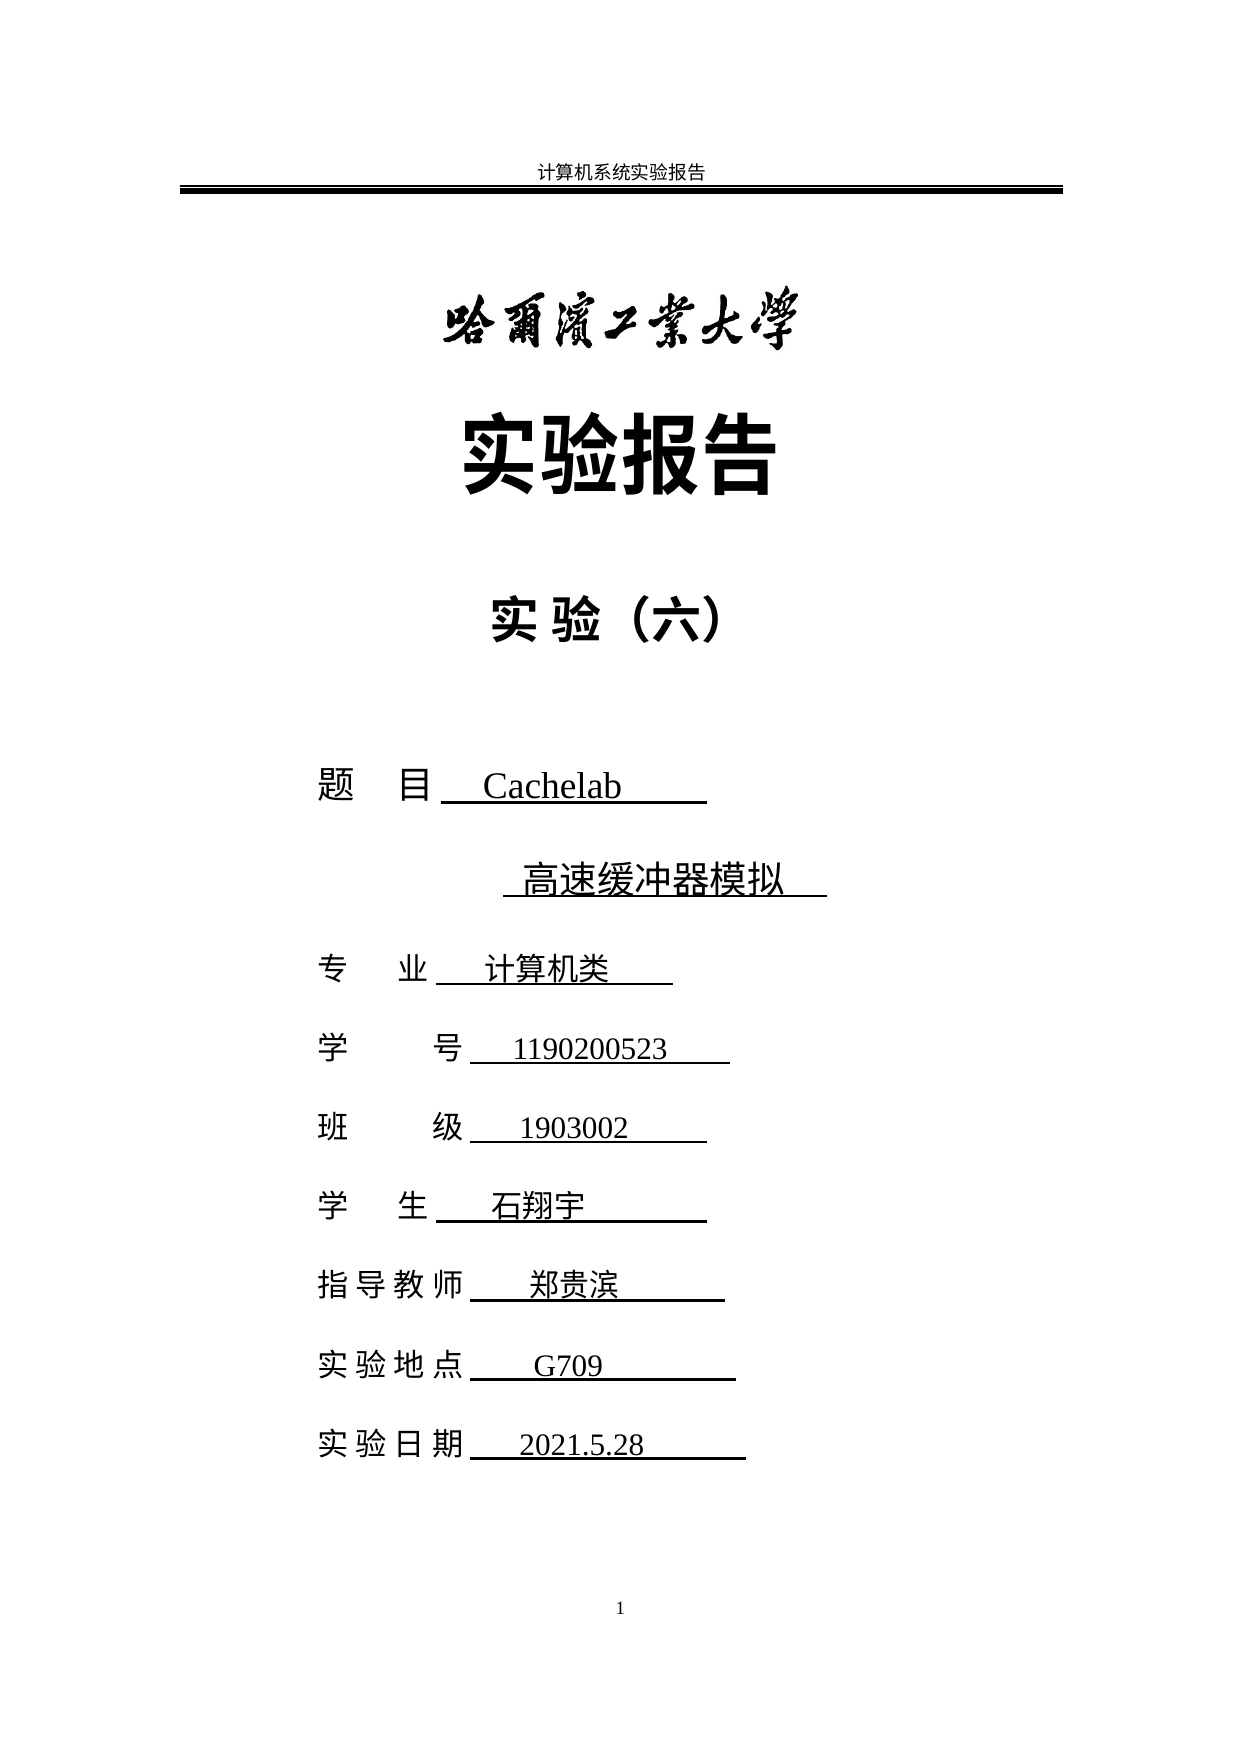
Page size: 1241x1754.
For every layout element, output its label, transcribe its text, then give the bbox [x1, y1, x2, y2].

text 班 级 1903002 [177, 1102, 1063, 1148]
text 专 业 计算机类 [177, 944, 1063, 989]
text 实 验（六） [177, 580, 1063, 653]
picture [432, 284, 809, 354]
text 学 号 1190200523 [177, 1023, 1063, 1069]
text 实验报告 [177, 386, 1063, 513]
text 指 导 教 师 郑贵滨 [177, 1261, 1063, 1306]
text 题 目 Cachelab [177, 754, 1063, 809]
text 高速缓冲器模拟 [177, 849, 1063, 904]
text 实 验 地 点 G709 [177, 1340, 1063, 1385]
text 学 生 石翔宇 [177, 1182, 1063, 1227]
text 实 验 日 期 2021.5.28 [177, 1419, 1063, 1464]
